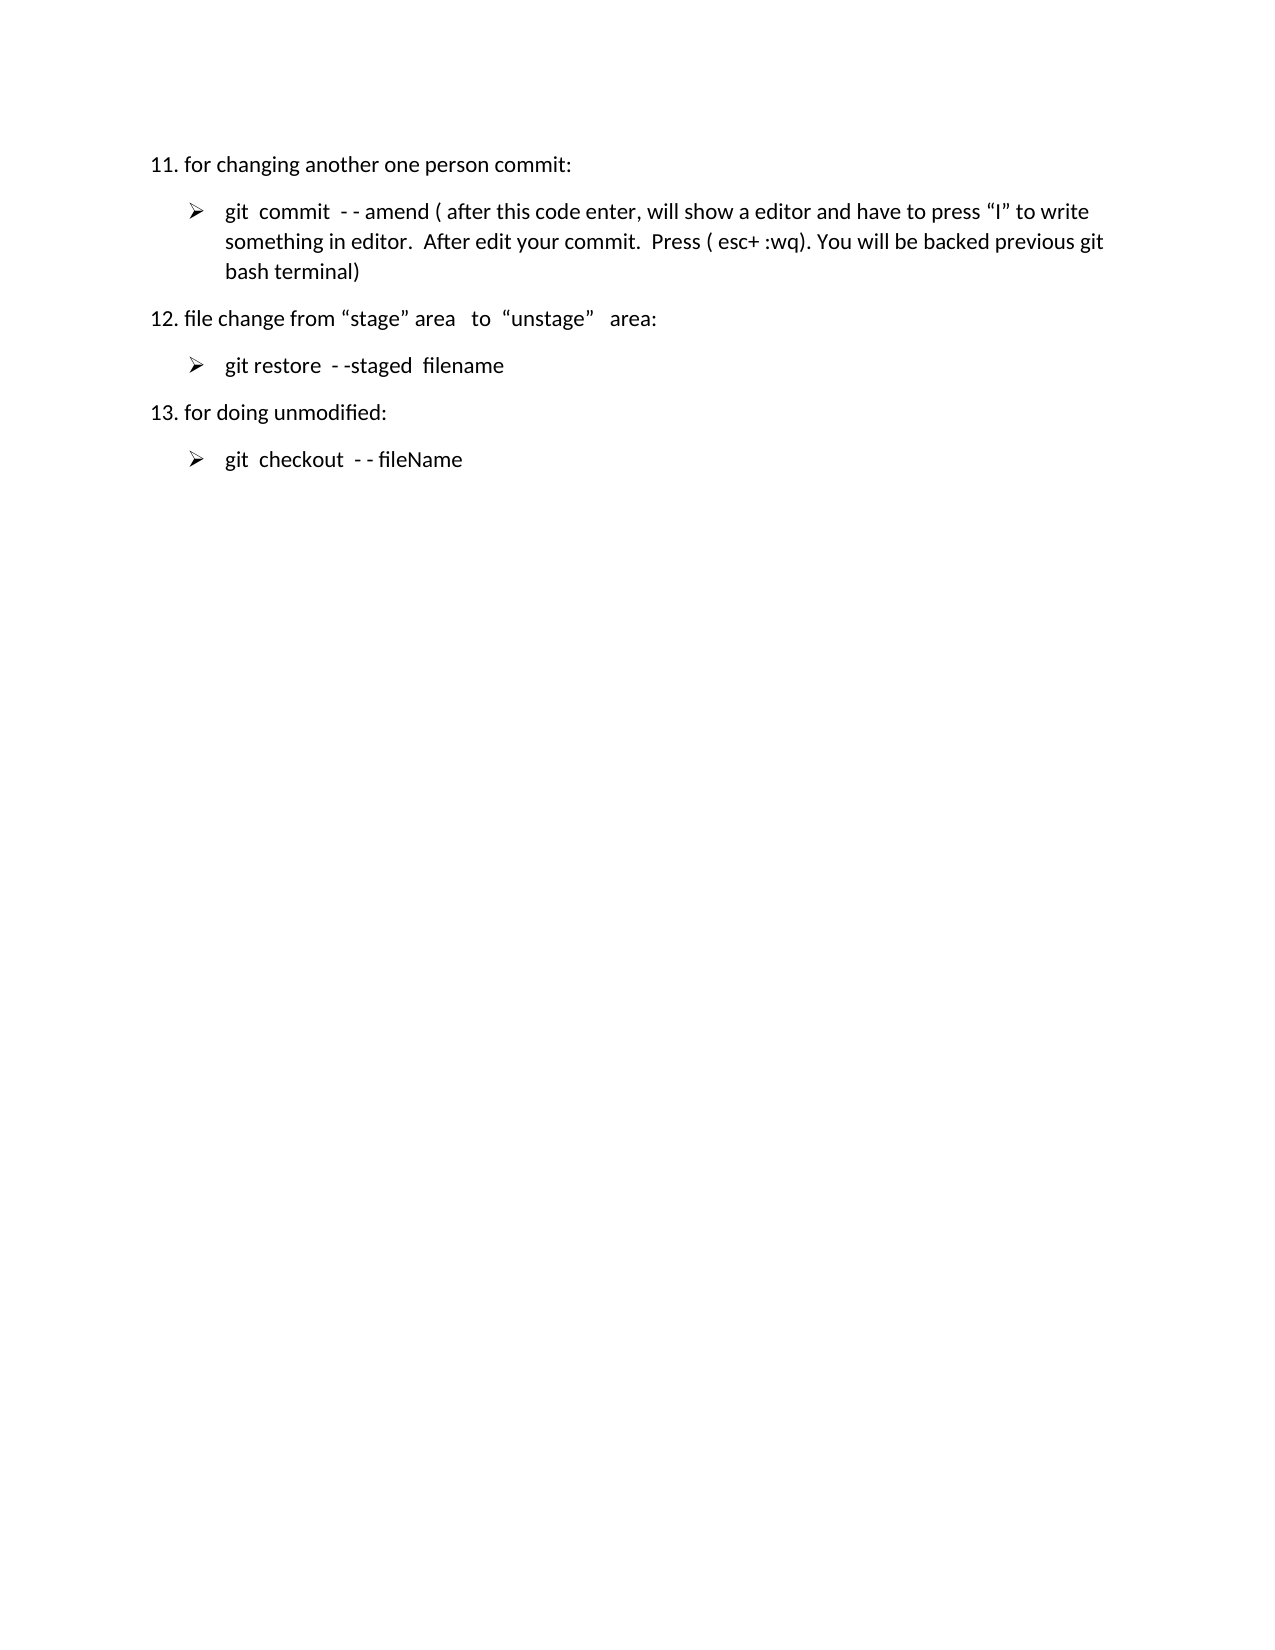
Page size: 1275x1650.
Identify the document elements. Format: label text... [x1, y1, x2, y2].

list git commit - - amend ( after this code enter, will show a editor and have to press “I” to write something in editor. After edit your commit. Press ( esc+ :wq). You will be backed previous git bash terminal) [187, 197, 1125, 285]
text 11. for changing another one person commit: [150, 150, 1125, 178]
text 13. for doing unmodified: [150, 398, 1125, 426]
text 12. file change from “stage” area to “unstage” area: [150, 304, 1125, 332]
list git restore - -staged filename [187, 351, 1125, 379]
list git checkout - - fileName [187, 445, 1125, 473]
